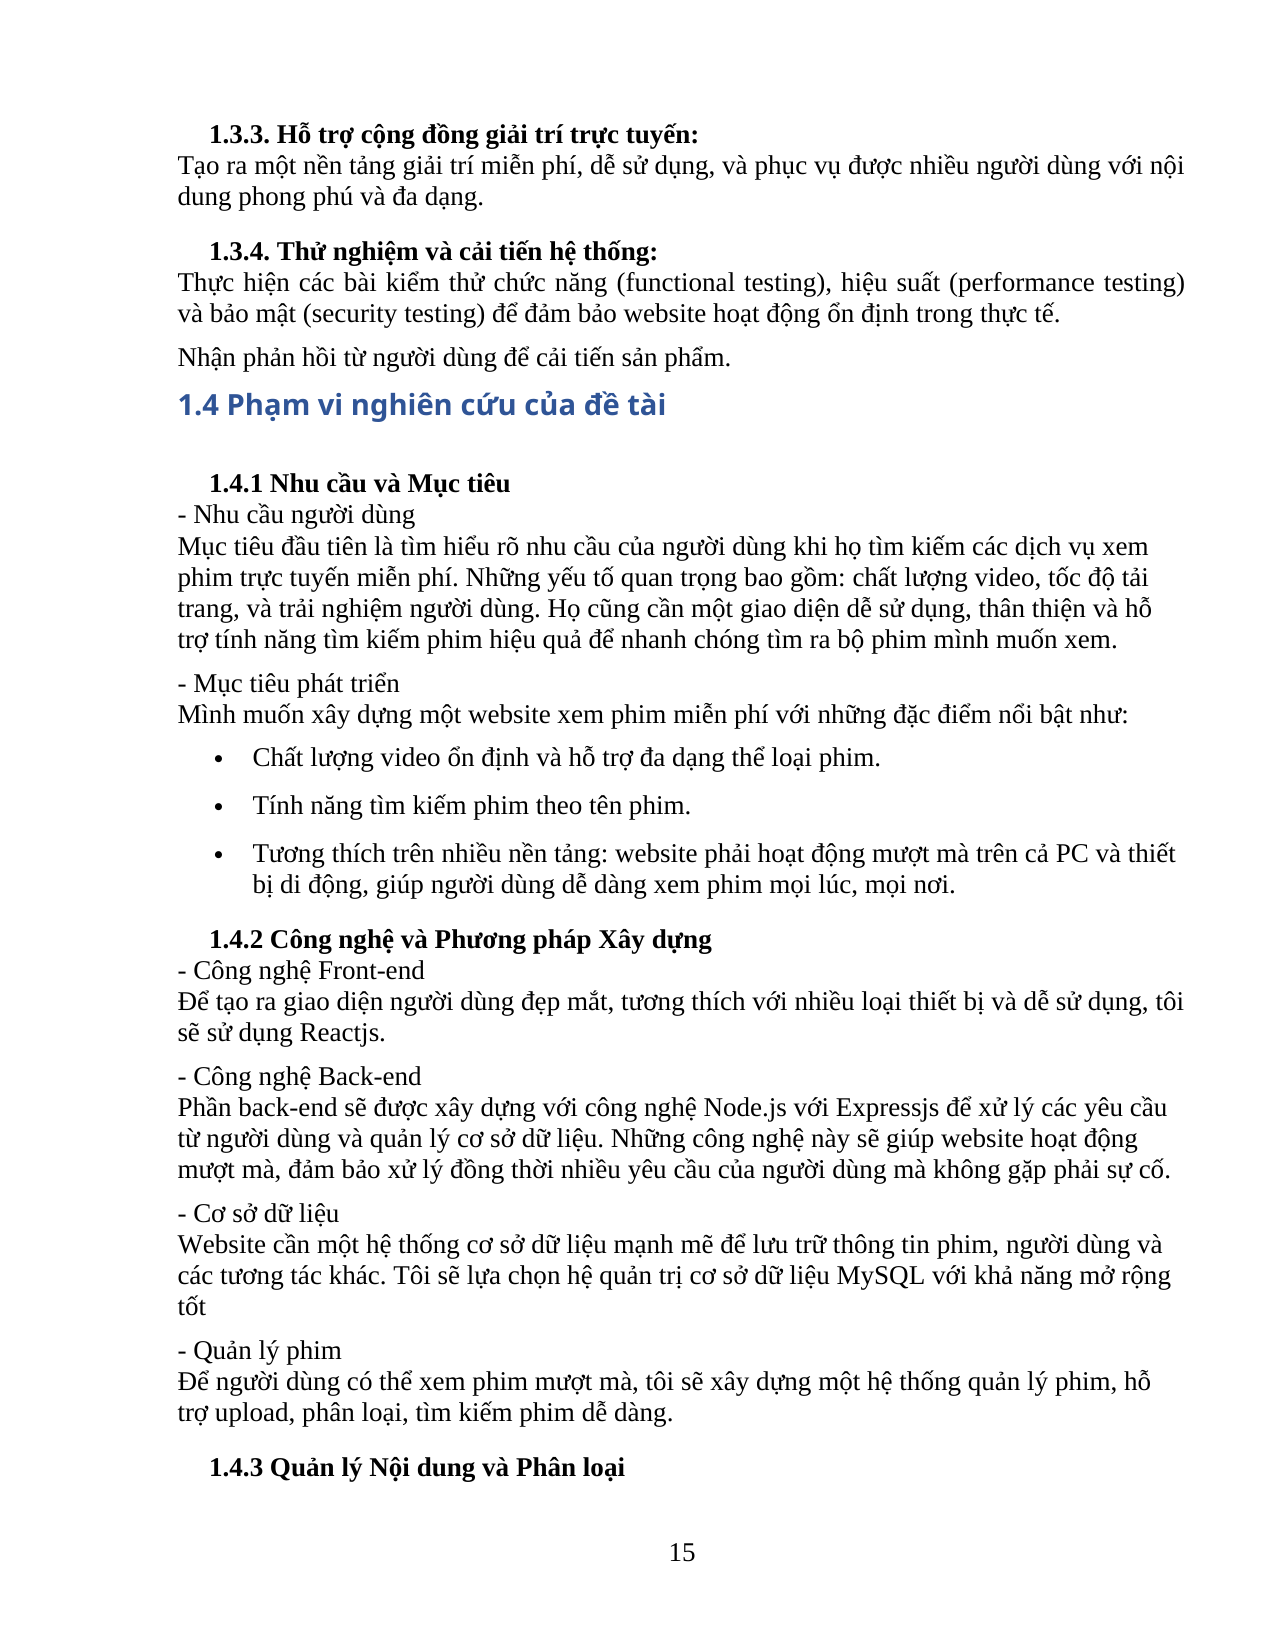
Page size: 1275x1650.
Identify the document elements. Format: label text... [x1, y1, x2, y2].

text - Cơ sở dữ liệu Website cần một hệ thống cơ sở dữ liệu mạnh mẽ để lưu trữ thông tin phim, người dùng và các tương tác khác. Tôi sẽ lựa chọn hệ quản trị cơ sở dữ liệu MySQL với khả năng mở rộng tốt [177, 1197, 1186, 1321]
list Tương thích trên nhiều nền tảng: website phải hoạt động mượt mà trên cả PC và thiết bị di động, giúp người dùng dễ dàng xem phim mọi lúc, mọi nơi. [215, 837, 1186, 899]
text - Nhu cầu người dùng Mục tiêu đầu tiên là tìm hiểu rõ nhu cầu của người dùng khi họ tìm kiếm các dịch vụ xem phim trực tuyến miễn phí. Những yếu tố quan trọng bao gồm: chất lượng video, tốc độ tải trang, và trải nghiệm người dùng. Họ cũng cần một giao diện dễ sử dụng, thân thiện và hỗ trợ tính năng tìm kiếm phim hiệu quả để nhanh chóng tìm ra bộ phim mình muốn xem. [177, 498, 1186, 654]
text Nhận phản hồi từ người dùng để cải tiến sản phẩm. [177, 341, 1186, 372]
list Chất lượng video ổn định và hỗ trợ đa dạng thể loại phim. [215, 741, 1186, 773]
text Thực hiện các bài kiểm thử chức năng (functional testing), hiệu suất (performance testing) và bảo mật (security testing) để đảm bảo website hoạt động ổn định trong thực tế. [177, 266, 1186, 328]
text - Mục tiêu phát triển Mình muốn xây dựng một website xem phim miễn phí với những đặc điểm nổi bật như: [177, 667, 1186, 729]
text - Quản lý phim Để người dùng có thể xem phim mượt mà, tôi sẽ xây dựng một hệ thống quản lý phim, hỗ trợ upload, phân loại, tìm kiếm phim dễ dàng. [177, 1334, 1186, 1427]
list Tính năng tìm kiếm phim theo tên phim. [215, 789, 1186, 820]
subtitle 1.4 Phạm vi nghiên cứu của đề tài [177, 384, 1186, 424]
subtitle 1.3.3. Hỗ trợ cộng đồng giải trí trực tuyến: [209, 118, 1186, 149]
subtitle 1.4.2 Công nghệ và Phương pháp Xây dựng [209, 923, 1186, 954]
subtitle 1.4.1 Nhu cầu và Mục tiêu [209, 467, 1186, 498]
text Tạo ra một nền tảng giải trí miễn phí, dễ sử dụng, và phục vụ được nhiều người dùng với nội dung phong phú và đa dạng. [177, 149, 1186, 212]
subtitle 1.4.3 Quản lý Nội dung và Phân loại [209, 1451, 1186, 1482]
text - Công nghệ Front-end Để tạo ra giao diện người dùng đẹp mắt, tương thích với nhiều loại thiết bị và dễ sử dụng, tôi sẽ sử dụng Reactjs. [177, 954, 1186, 1047]
subtitle 1.3.4. Thử nghiệm và cải tiến hệ thống: [209, 235, 1186, 266]
text - Công nghệ Back-end Phần back-end sẽ được xây dựng với công nghệ Node.js với Expressjs để xử lý các yêu cầu từ người dùng và quản lý cơ sở dữ liệu. Những công nghệ này sẽ giúp website hoạt động mượt mà, đảm bảo xử lý đồng thời nhiều yêu cầu của người dùng mà không gặp phải sự cố. [177, 1060, 1186, 1184]
